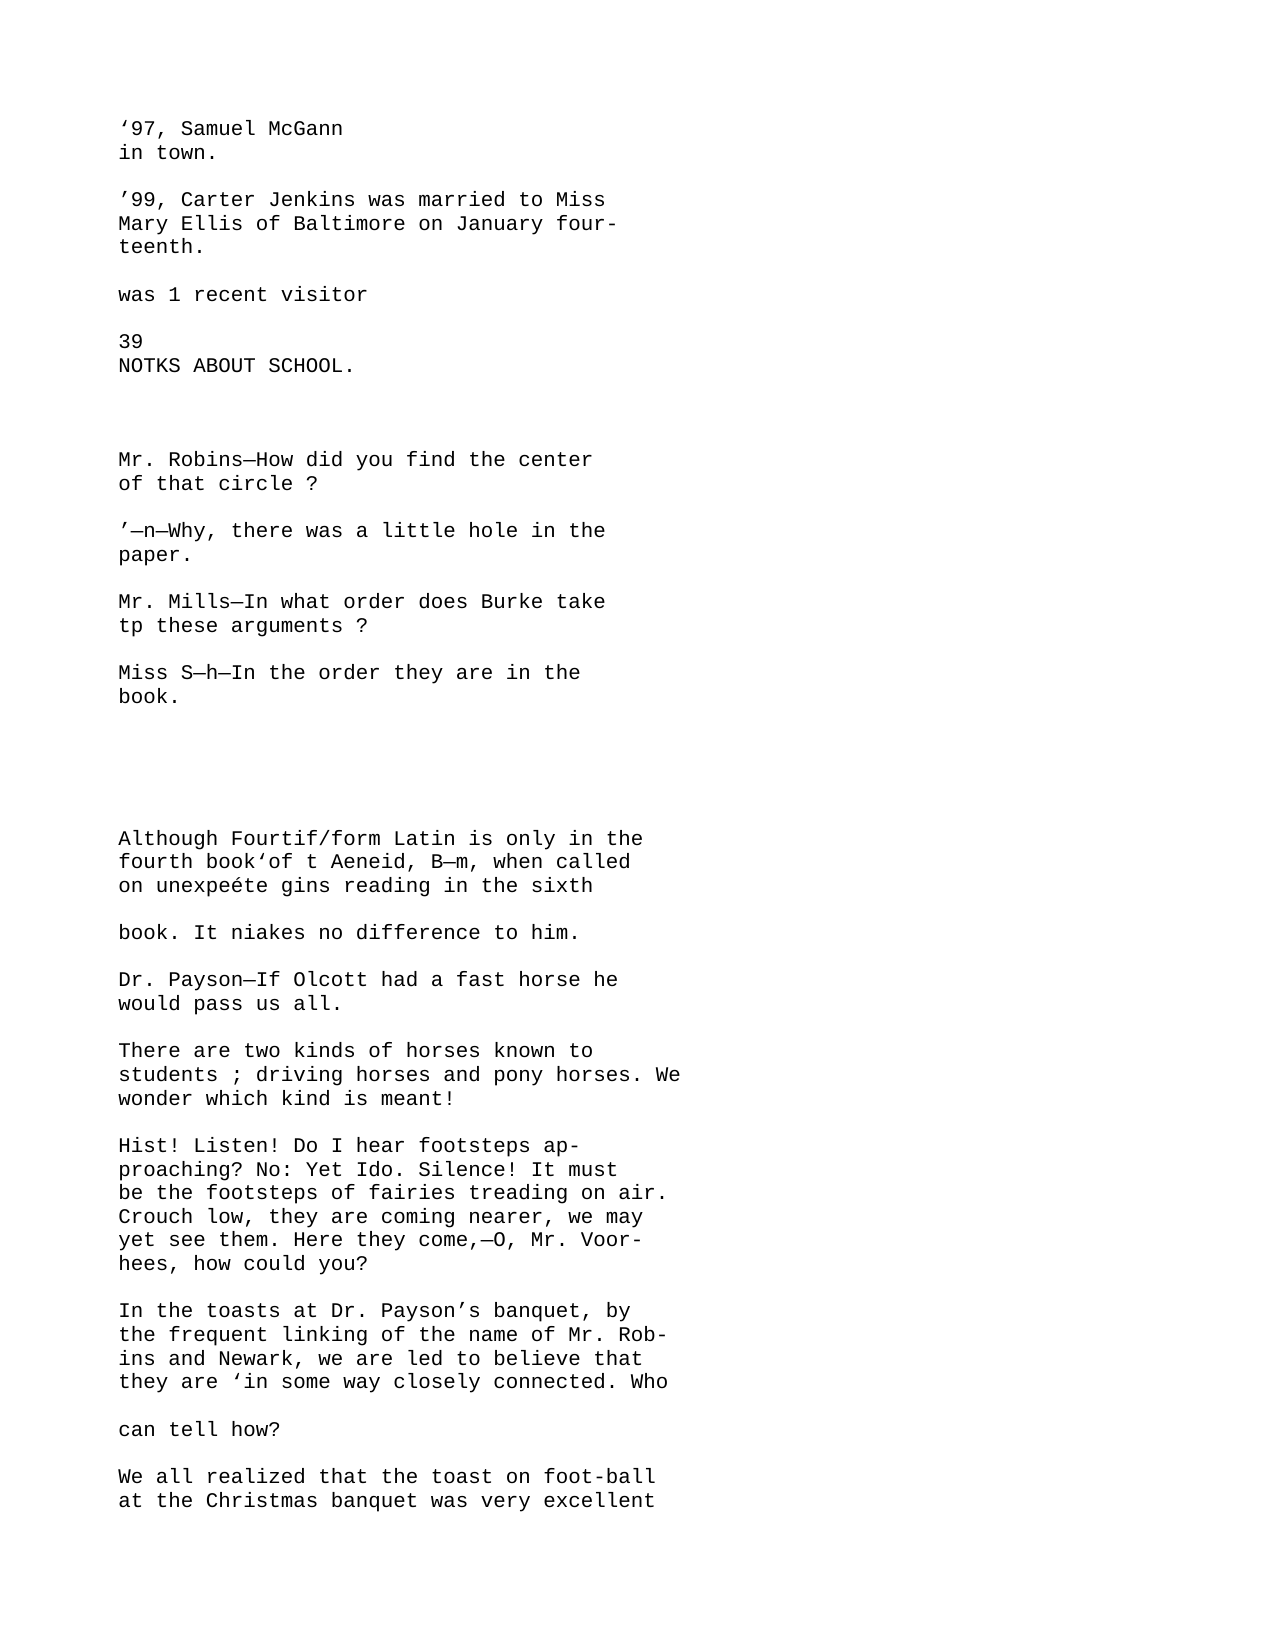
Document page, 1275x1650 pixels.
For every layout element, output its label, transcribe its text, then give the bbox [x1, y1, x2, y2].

text at the Christmas banquet was very excellent [118, 1489, 1157, 1513]
text We all realized that the toast on foot-ball [118, 1466, 1157, 1489]
text ins and Newark, we are led to believe that [118, 1348, 1157, 1371]
text ’—n—Why, there was a little hole in the [118, 520, 1157, 544]
text book. It niakes no difference to him. [118, 922, 1157, 946]
text proaching? No: Yet Ido. Silence! It must [118, 1158, 1157, 1182]
text book. [118, 686, 1157, 709]
text 39 [118, 331, 1157, 354]
text teenth. [118, 236, 1157, 260]
text ’99, Carter Jenkins was married to Miss [118, 189, 1157, 213]
text paper. [118, 544, 1157, 567]
text Miss S—h—In the order they are in the [118, 662, 1157, 686]
text in town. [118, 142, 1157, 165]
text In the toasts at Dr. Payson’s banquet, by [118, 1300, 1157, 1324]
text NOTKS ABOUT SCHOOL. [118, 354, 1157, 378]
text Mr. Robins—How did you find the center [118, 449, 1157, 473]
text Hist! Listen! Do I hear footsteps ap- [118, 1135, 1157, 1158]
text Dr. Payson—If Olcott had a fast horse he [118, 969, 1157, 993]
text of that circle ? [118, 473, 1157, 496]
text wonder which kind is meant! [118, 1088, 1157, 1111]
text be the footsteps of fairies treading on air. [118, 1182, 1157, 1206]
text fourth book‘of t Aeneid, B—m, when called [118, 851, 1157, 875]
text Crouch low, they are coming nearer, we may [118, 1206, 1157, 1229]
text was 1 recent visitor [118, 284, 1157, 307]
text tp these arguments ? [118, 615, 1157, 638]
text they are ‘in some way closely connected. Who [118, 1371, 1157, 1395]
text can tell how? [118, 1419, 1157, 1442]
text yet see them. Here they come,—O, Mr. Voor- [118, 1229, 1157, 1253]
text on unexpeéte gins reading in the sixth [118, 875, 1157, 898]
text There are two kinds of horses known to [118, 1040, 1157, 1064]
text students ; driving horses and pony horses. We [118, 1064, 1157, 1088]
text Although Fourtif/form Latin is only in the [118, 827, 1157, 851]
text Mary Ellis of Baltimore on January four- [118, 213, 1157, 236]
text the frequent linking of the name of Mr. Rob- [118, 1324, 1157, 1348]
text ‘97, Samuel McGann [118, 118, 1157, 142]
text would pass us all. [118, 993, 1157, 1017]
text hees, how could you? [118, 1253, 1157, 1277]
text Mr. Mills—In what order does Burke take [118, 591, 1157, 615]
